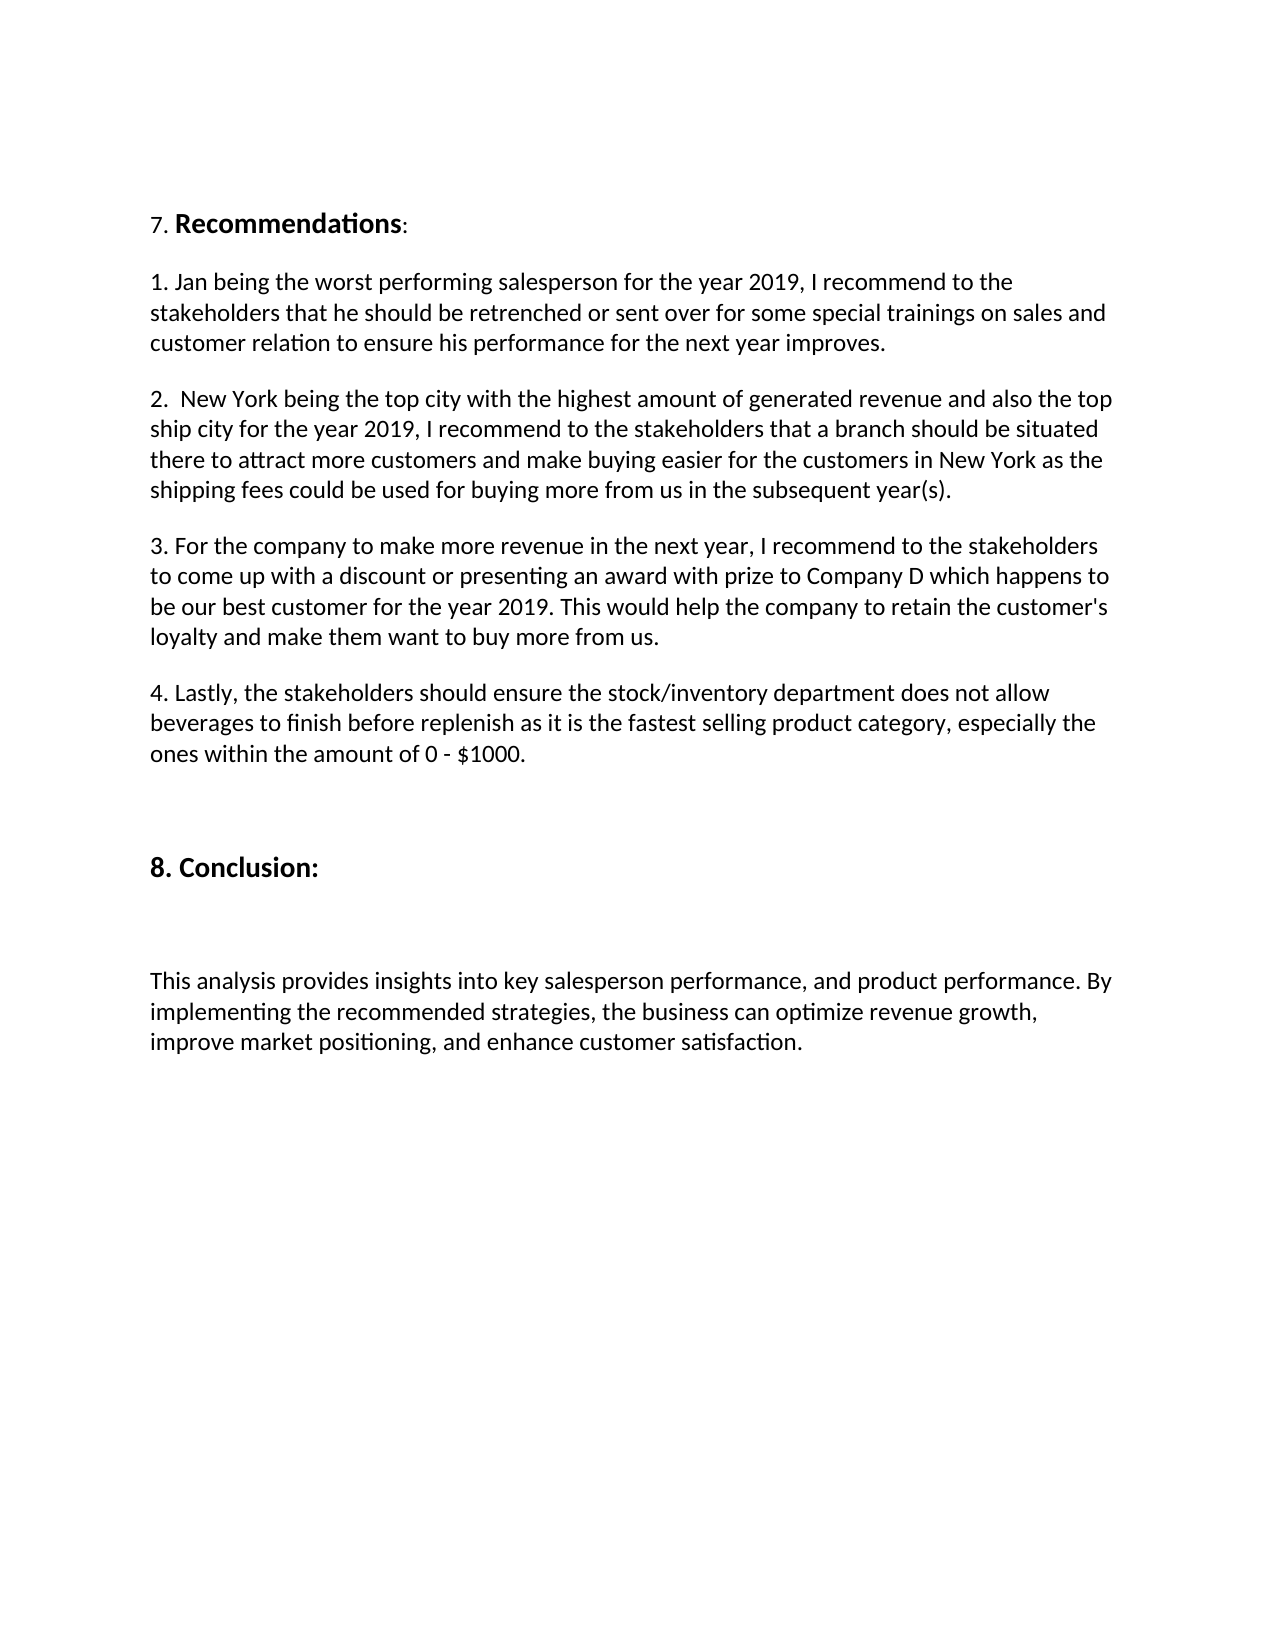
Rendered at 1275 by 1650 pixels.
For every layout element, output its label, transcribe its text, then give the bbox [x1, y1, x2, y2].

text 8. Conclusion: [150, 849, 1125, 884]
text 2. New York being the top city with the highest amount of generated revenue and also the top ship city for the year 2019, I recommend to the stakeholders that a branch should be situated there to attract more customers and make buying easier for the customers in New York as the shipping fees could be used for buying more from us in the subsequent year(s). [150, 383, 1125, 505]
text 1. Jan being the worst performing salesperson for the year 2019, I recommend to the stakeholders that he should be retrenched or sent over for some special trainings on sales and customer relation to ensure his performance for the next year improves. [150, 266, 1125, 358]
text 3. For the company to make more revenue in the next year, I recommend to the stakeholders to come up with a discount or presenting an award with prize to Company D which happens to be our best customer for the year 2019. This would help the company to retain the customer's loyalty and make them want to buy more from us. [150, 530, 1125, 652]
text This analysis provides insights into key salesperson performance, and product performance. By implementing the recommended strategies, the business can optimize revenue growth, improve market positioning, and enhance customer satisfaction. [150, 965, 1125, 1057]
text 4. Lastly, the stakeholders should ensure the stock/inventory department does not allow beverages to finish before replenish as it is the fastest selling product category, especially the ones within the amount of 0 - $1000. [150, 677, 1125, 768]
text 7. Recommendations: [150, 206, 1125, 241]
